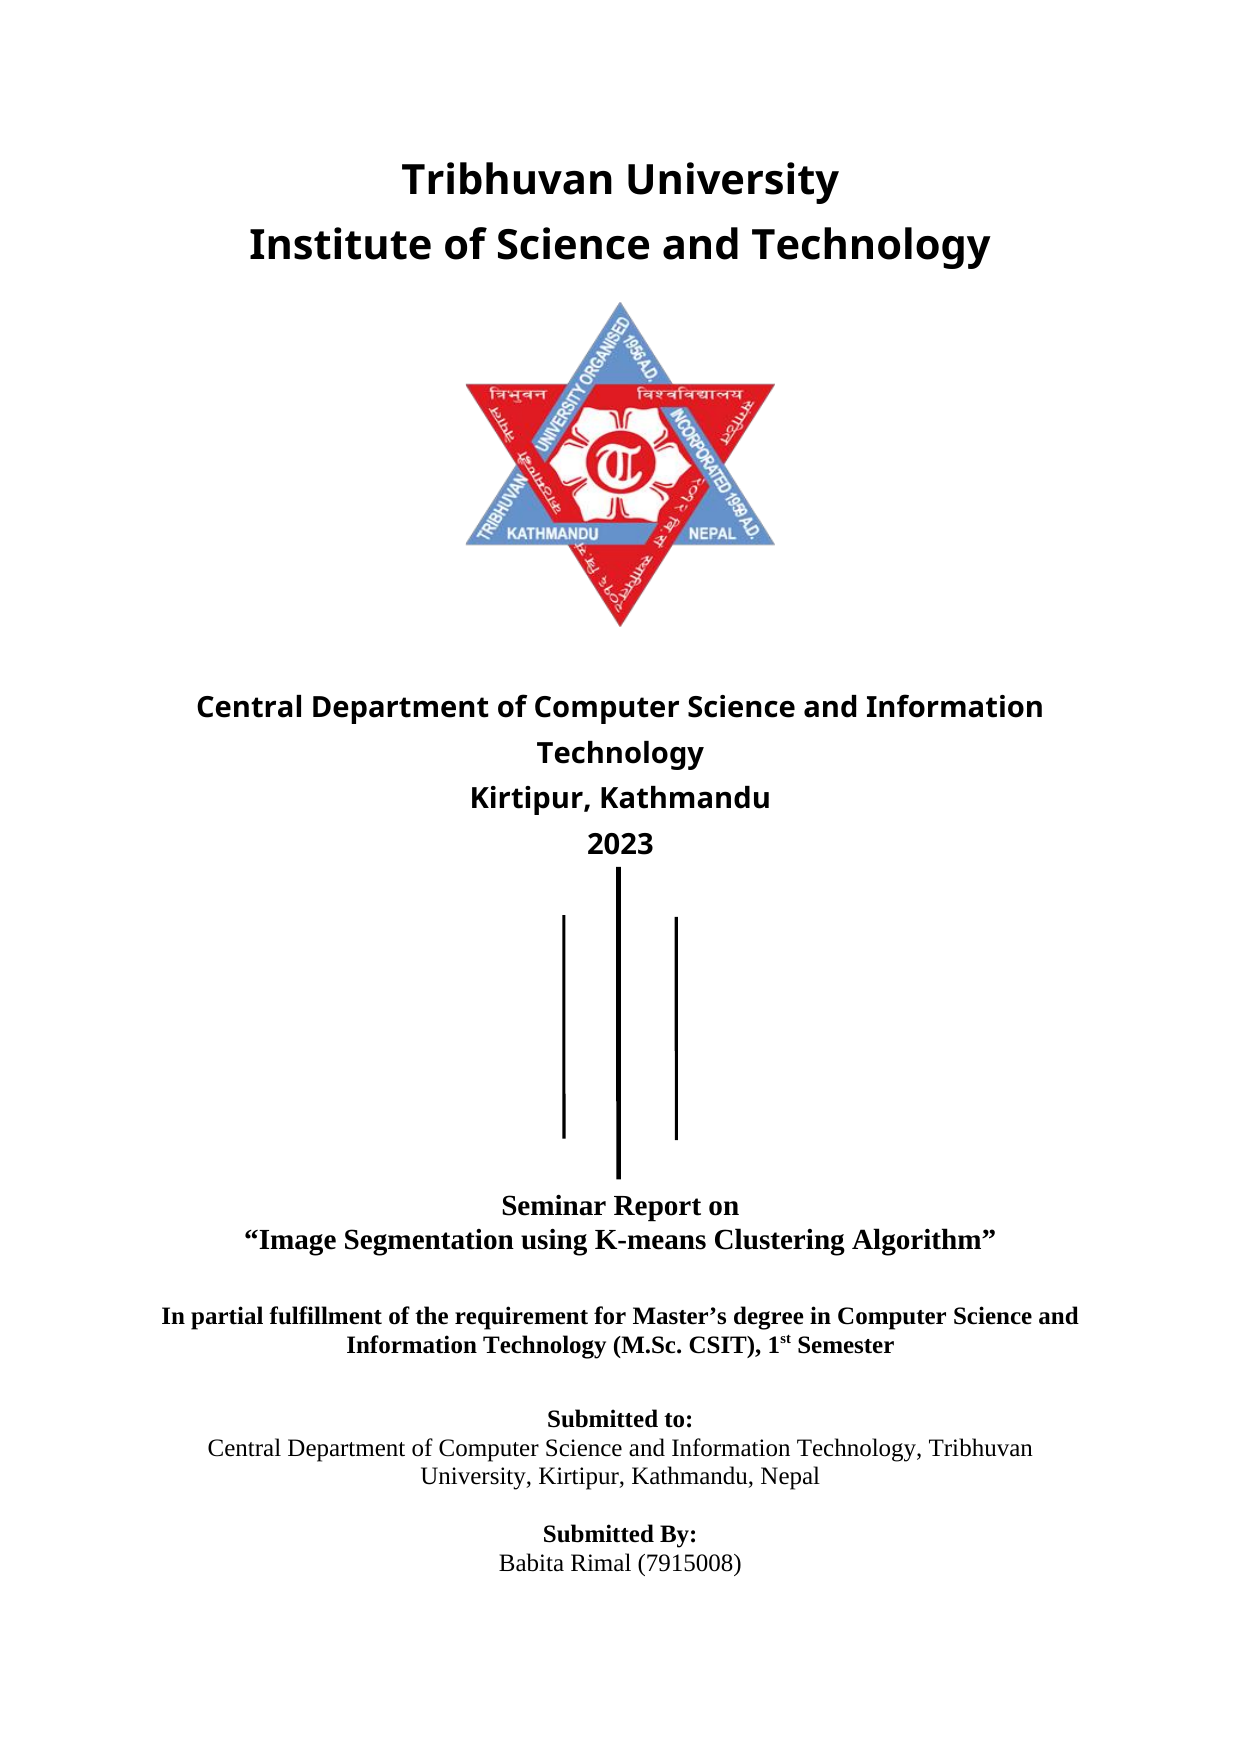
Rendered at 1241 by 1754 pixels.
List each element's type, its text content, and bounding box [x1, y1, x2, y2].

text Central Department of Computer Science and Information Technology, Tribhuvan University, Kirtipur, Kathmandu, Nepal [150, 1433, 1090, 1490]
text Submitted By: [150, 1519, 1090, 1548]
text “Image Segmentation using K-means Clustering Algorithm” [150, 1222, 1090, 1256]
text In partial fulfillment of the requirement for Master’s degree in Computer Science and Information Technology (M.Sc. CSIT), 1st Semester [150, 1301, 1090, 1358]
text Babita Rimal (7915008) [150, 1548, 1090, 1576]
text Institute of Science and Technology [150, 215, 1090, 272]
text Tribhuvan University [150, 150, 1090, 207]
text Kirtipur, Kathmandu [150, 778, 1090, 817]
text Seminar Report on [150, 869, 1090, 1222]
picture [465, 302, 775, 627]
text Submitted to: [150, 1404, 1090, 1433]
text Central Department of Computer Science and Information Technology [150, 687, 1090, 772]
text 2023 [150, 823, 1090, 863]
